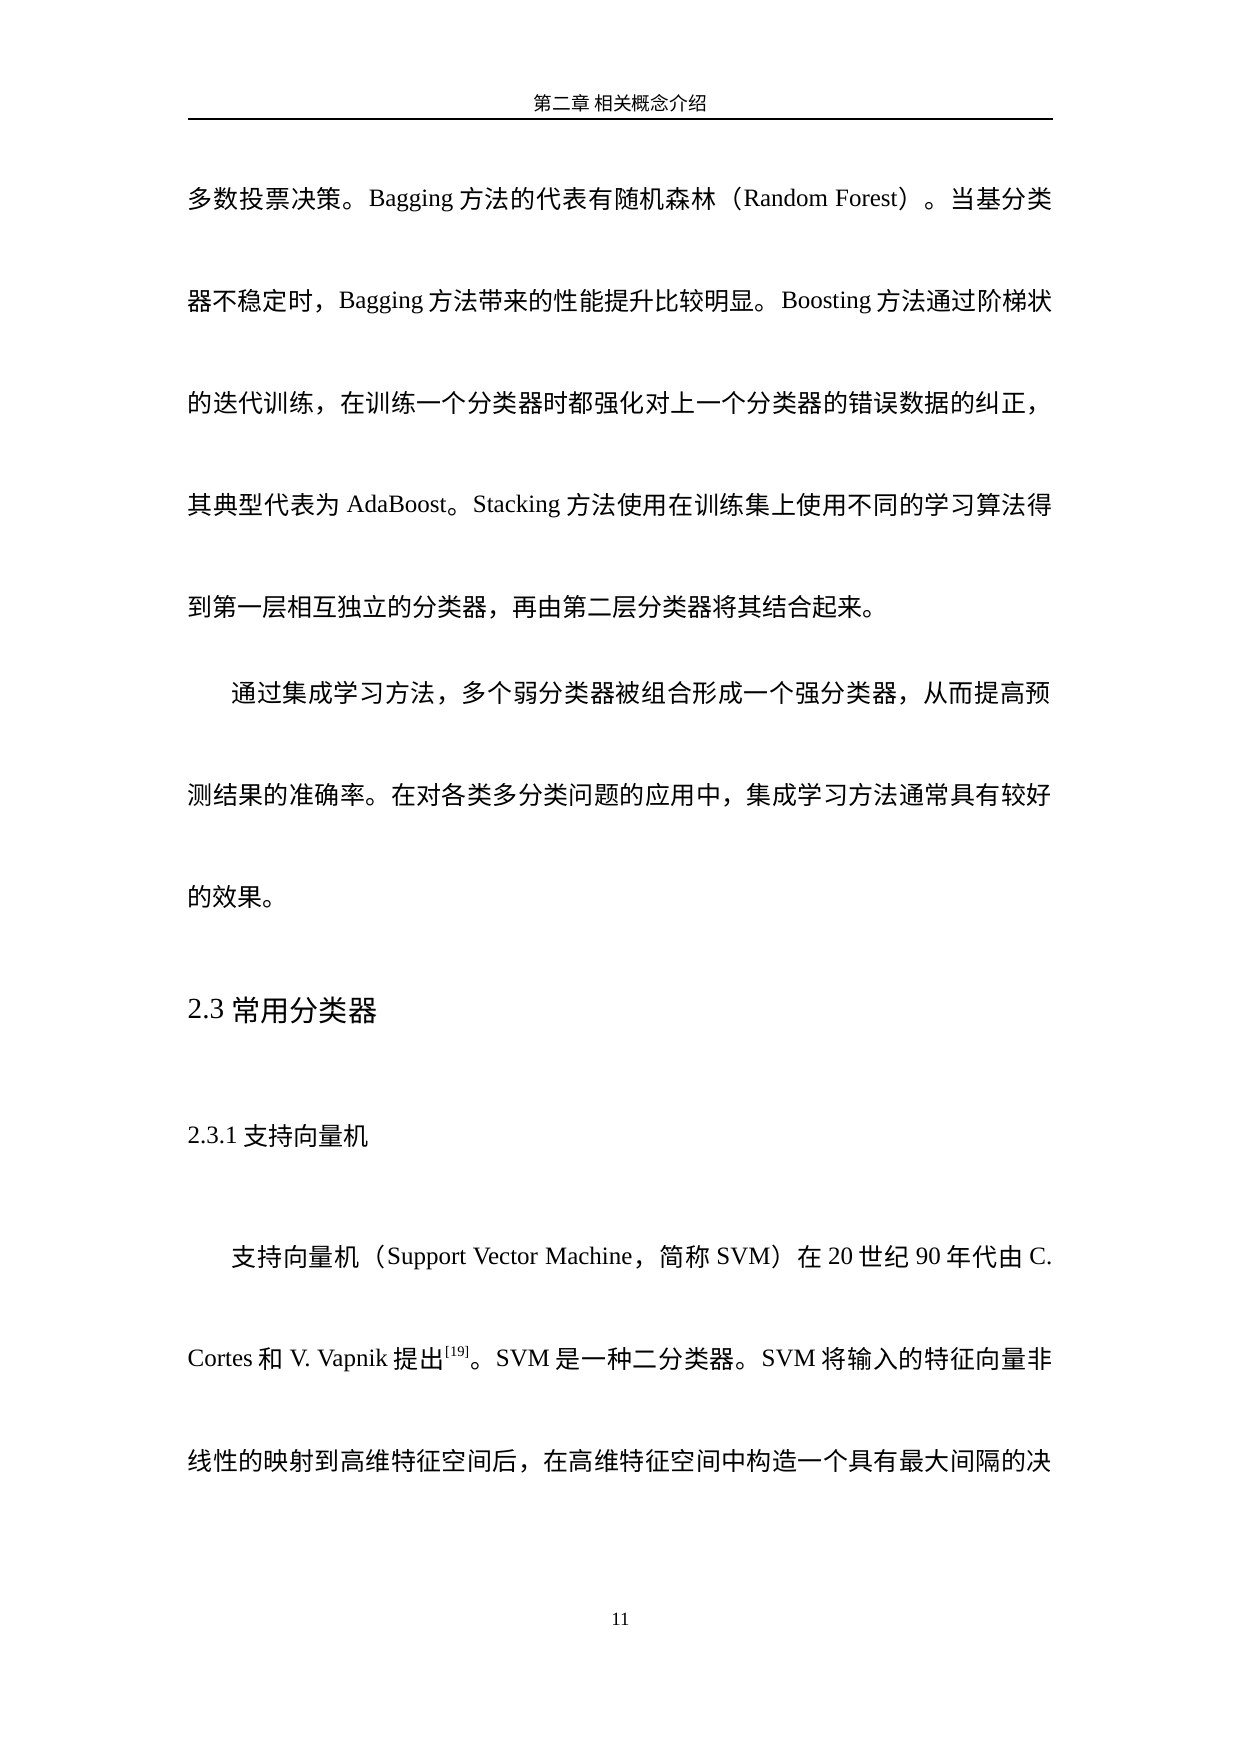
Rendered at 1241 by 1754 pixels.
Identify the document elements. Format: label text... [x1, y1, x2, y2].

text 通过集成学习方法，多个弱分类器被组合形成一个强分类器，从而提高预测结果的准确率。在对各类多分类问题的应用中，集成学习方法通常具有较好的效果。 [187, 657, 1053, 929]
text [187, 164, 1053, 639]
subtitle 2.3.1 支持向量机 [187, 1100, 1053, 1168]
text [187, 1222, 1053, 1493]
subtitle 2.3 常用分类器 [187, 974, 1053, 1042]
